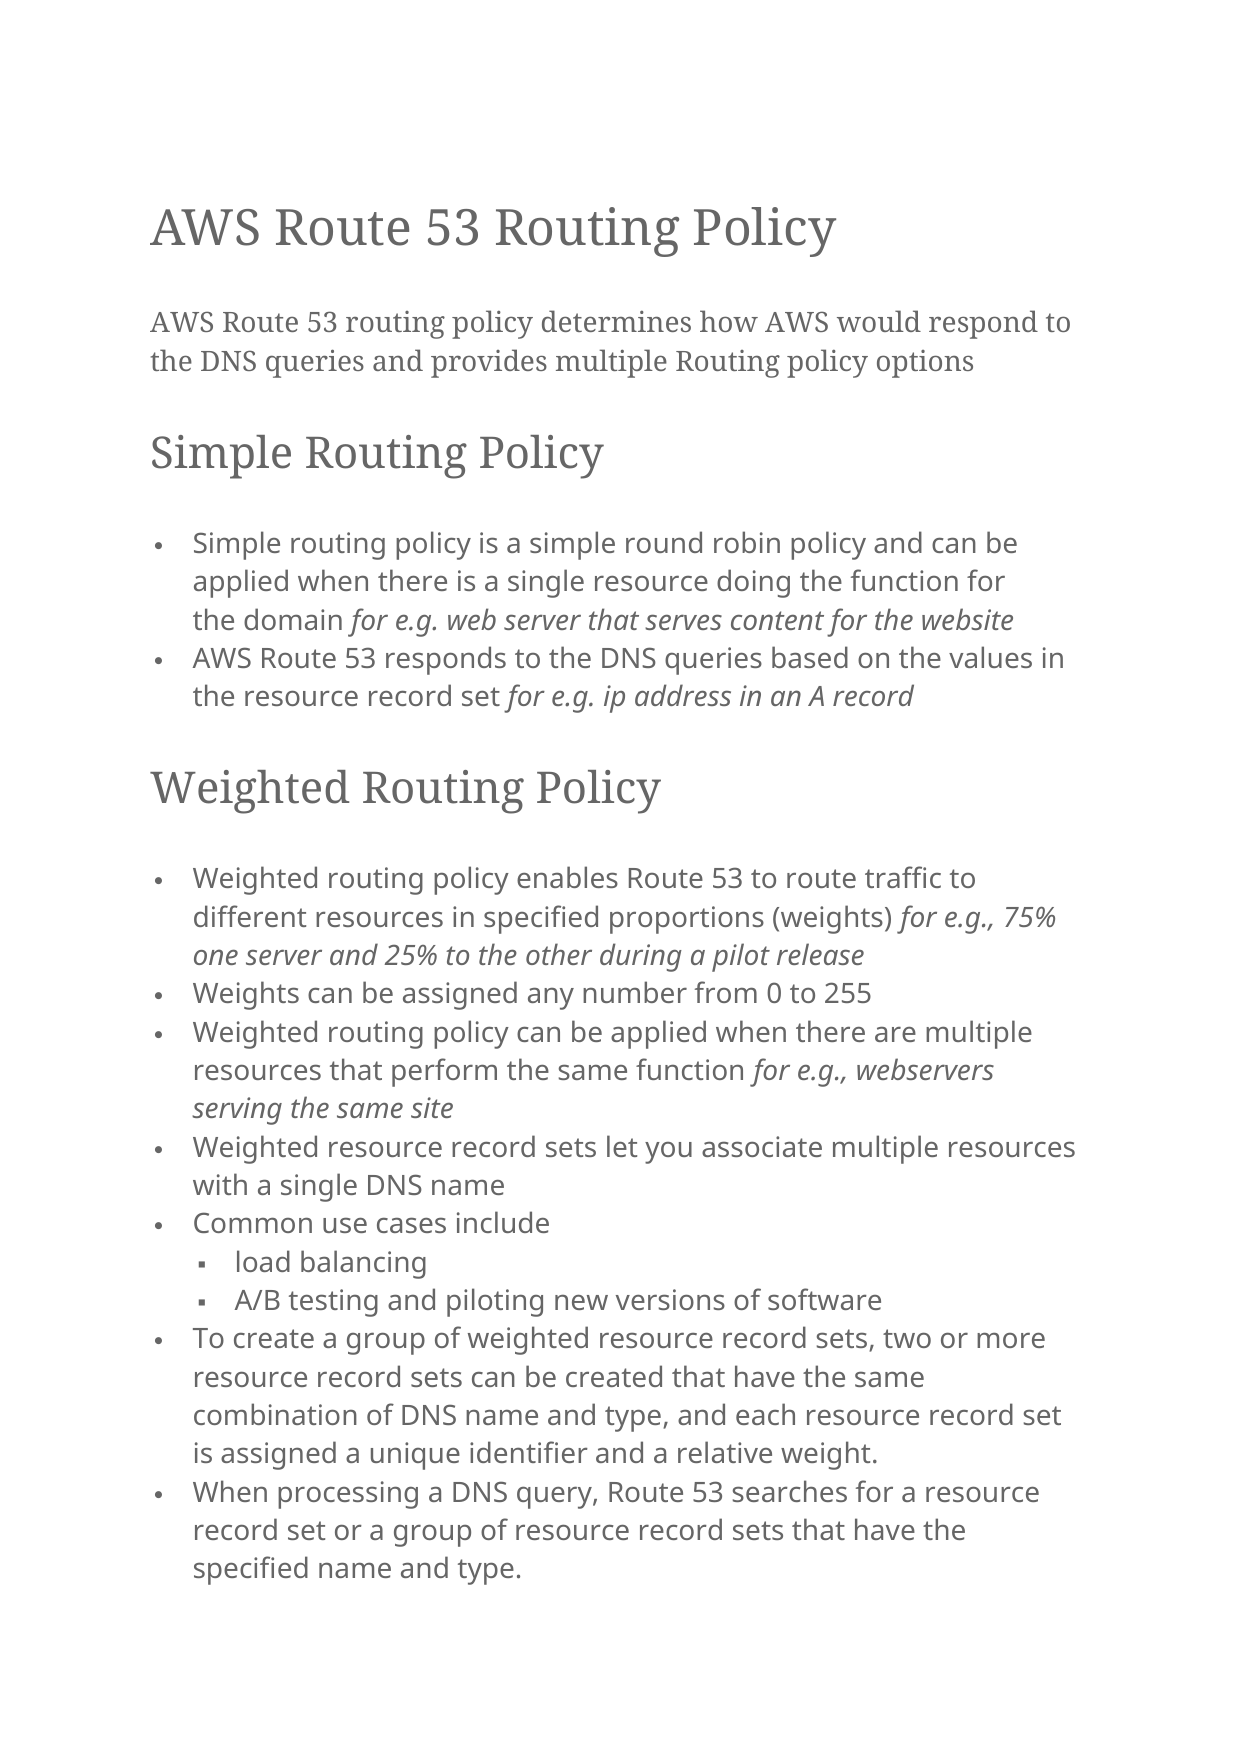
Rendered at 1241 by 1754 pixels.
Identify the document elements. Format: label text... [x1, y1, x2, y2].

text AWS Route 53 Routing Policy [150, 192, 1090, 260]
list Weighted routing policy enables Route 53 to route traffic to different resources in specified proportions (weights) for e.g., 75% one server and 25% to the other during a pilot release [155, 859, 1090, 974]
list Weights can be assigned any number from 0 to 255 [155, 974, 1090, 1012]
list AWS Route 53 responds to the DNS queries based on the values in the resource record set for e.g. ip address in an A record [155, 638, 1090, 715]
list Simple routing policy is a simple round robin policy and can be applied when there is a single resource doing the function for the domain for e.g. web server that serves content for the website [155, 523, 1090, 638]
list To create a group of weighted resource record sets, two or more resource record sets can be created that have the same combination of DNS name and type, and each resource record set is assigned a unique identifier and a relative weight. [155, 1319, 1090, 1472]
list Weighted routing policy can be applied when there are multiple resources that perform the same function for e.g., webservers serving the same site [155, 1012, 1090, 1127]
text Weighted Routing Policy [150, 757, 1090, 817]
list When processing a DNS query, Route 53 searches for a resource record set or a group of resource record sets that have the specified name and type. [155, 1472, 1090, 1587]
text AWS Route 53 routing policy determines how AWS would respond to the DNS queries and provides multiple Routing policy options [150, 302, 1090, 379]
list Weighted resource record sets let you associate multiple resources with a single DNS name [155, 1127, 1090, 1204]
list A/B testing and piloting new versions of software [197, 1280, 1090, 1319]
list Common use cases include [155, 1204, 1090, 1242]
list load balancing [197, 1242, 1090, 1280]
text Simple Routing Policy [150, 421, 1090, 481]
